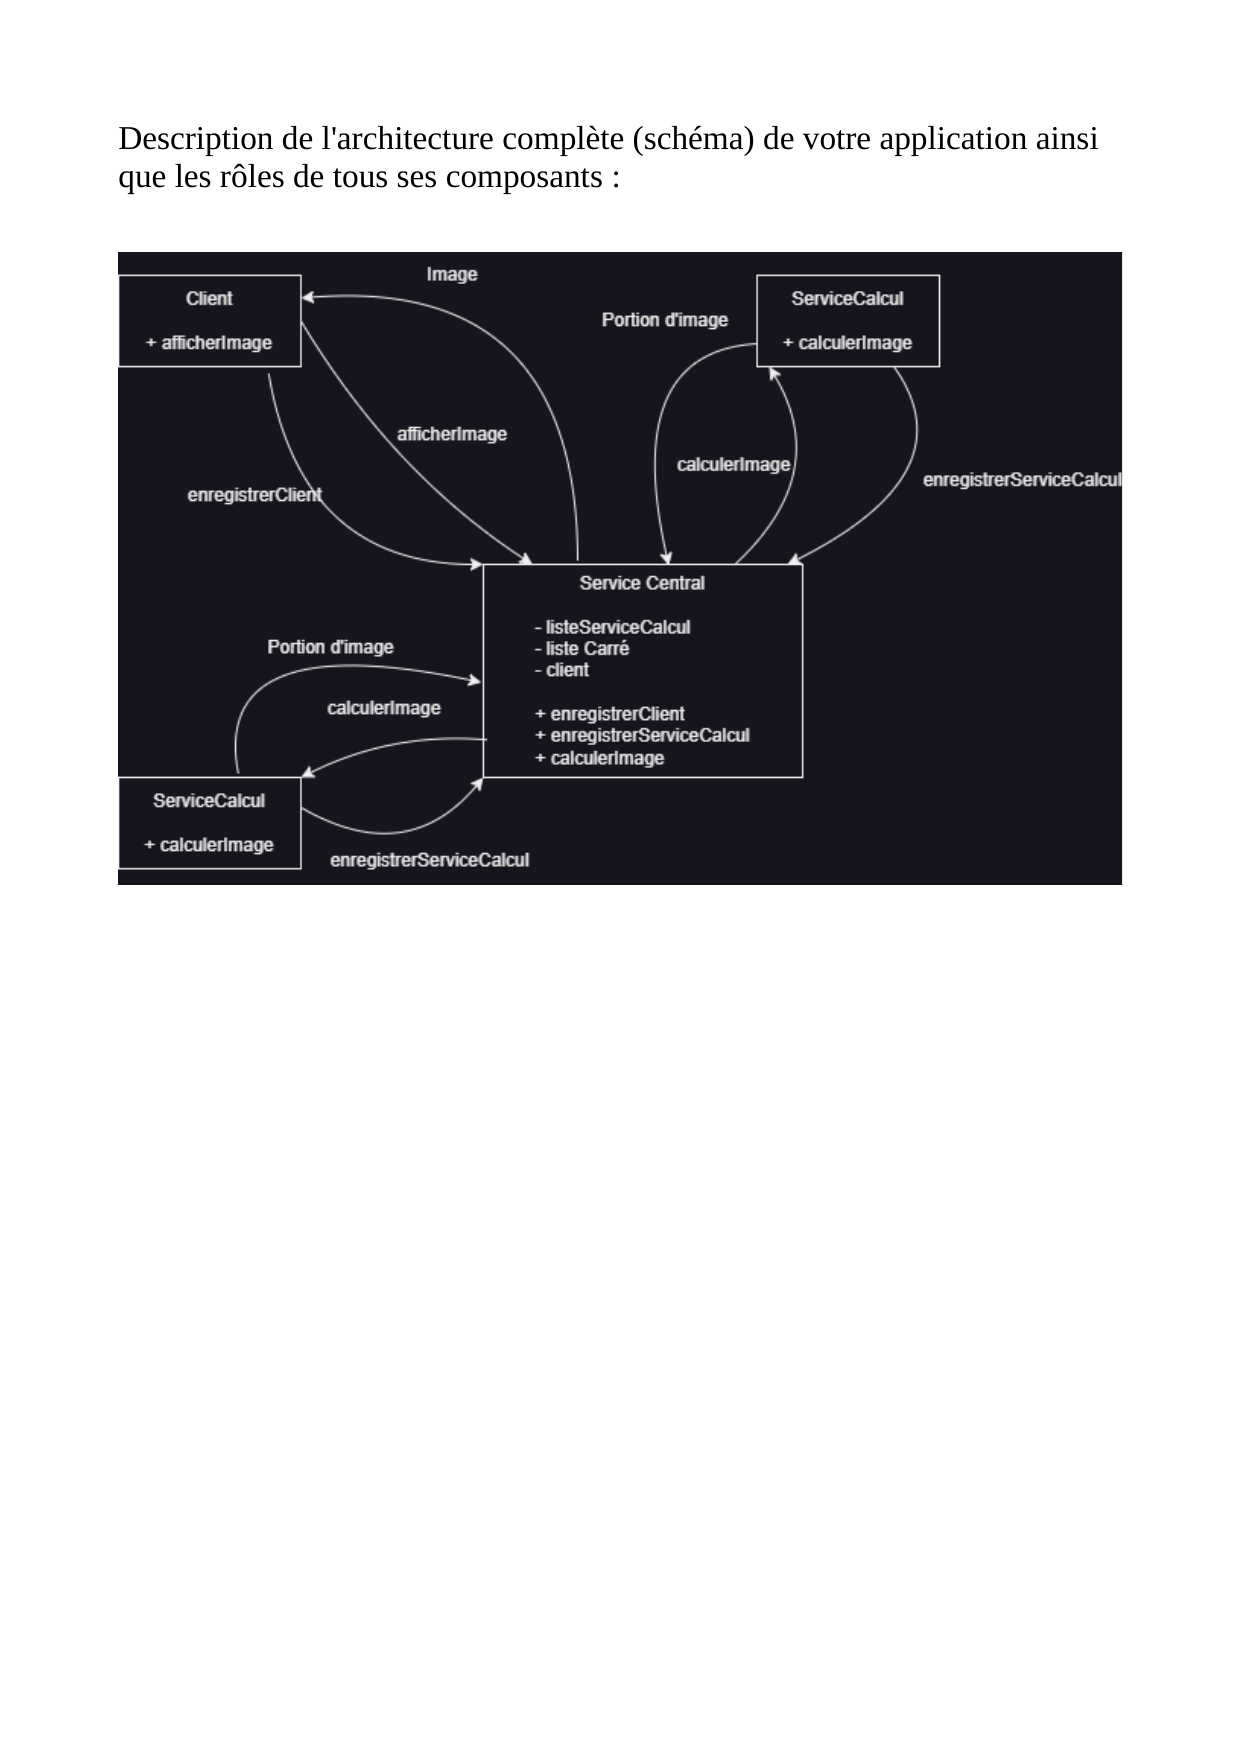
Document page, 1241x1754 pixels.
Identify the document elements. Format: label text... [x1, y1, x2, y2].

picture [118, 252, 1123, 885]
text Description de l'architecture complète (schéma) de votre application ainsi que les rôles de tous ses composants : [118, 118, 1122, 195]
